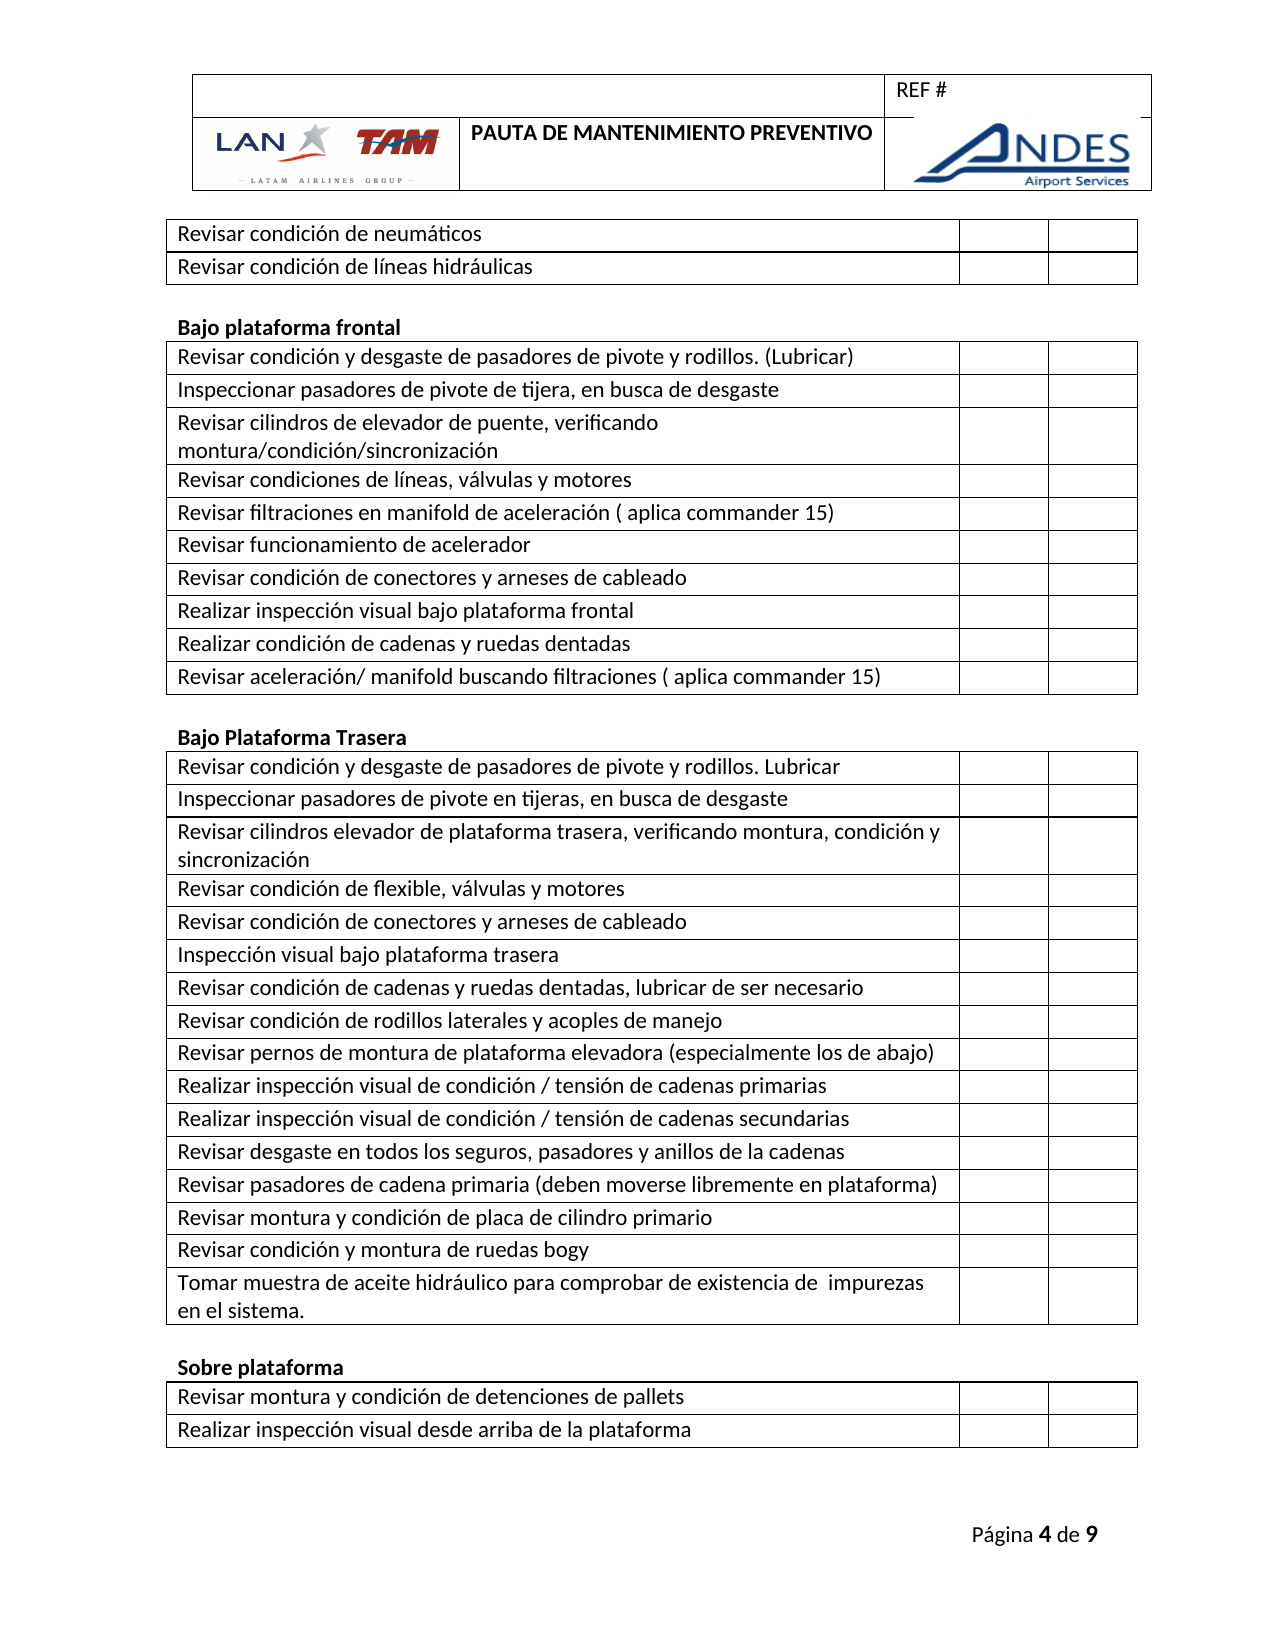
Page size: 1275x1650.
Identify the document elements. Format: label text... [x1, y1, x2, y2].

table_cell Tomar muestra de aceite hidráulico para comprobar de existencia de impurezas en el sistema. [167, 1268, 959, 1324]
table_cell [1049, 596, 1137, 628]
table_cell [1049, 1104, 1137, 1136]
table_cell Inspeccionar pasadores de pivote de tijera, en busca de desgaste [167, 375, 959, 407]
table_cell [960, 662, 1048, 694]
table_cell [960, 1137, 1048, 1169]
table_cell [960, 498, 1048, 529]
text Sobre plataforma [177, 1353, 1098, 1381]
table_cell Revisar condiciones de líneas, válvulas y motores [167, 465, 959, 497]
table_cell [960, 785, 1048, 816]
table_header [960, 752, 1048, 783]
table_header [1049, 342, 1137, 374]
table_cell [960, 907, 1048, 939]
table_cell [1049, 1170, 1137, 1202]
table_cell [1049, 907, 1137, 939]
table_cell [1049, 629, 1137, 661]
table_header [1049, 752, 1137, 783]
table_cell Revisar condición de cadenas y ruedas dentadas, lubricar de ser necesario [167, 973, 959, 1005]
table_cell [1049, 940, 1137, 972]
table_cell [1049, 220, 1137, 251]
table_cell [960, 531, 1048, 562]
table_cell [1049, 818, 1137, 873]
table_cell [960, 596, 1048, 628]
text Bajo plataforma frontal [177, 313, 1098, 341]
table_cell [1049, 973, 1137, 1005]
table_cell [960, 564, 1048, 595]
table_cell [960, 1203, 1048, 1234]
table_cell [960, 1006, 1048, 1037]
table_cell [1049, 498, 1137, 529]
table_cell [1049, 785, 1137, 816]
table_cell [960, 875, 1048, 906]
table_cell [960, 1039, 1048, 1070]
table_cell [960, 629, 1048, 661]
table_cell [960, 253, 1048, 284]
table_cell Revisar condición de conectores y arneses de cableado [167, 907, 959, 939]
table_cell [960, 973, 1048, 1005]
table_header Revisar montura y condición de detenciones de pallets [167, 1383, 959, 1414]
table_cell Revisar condición de líneas hidráulicas [167, 253, 959, 284]
table_cell [1049, 465, 1137, 497]
table_cell Revisar condición de rodillos laterales y acoples de manejo [167, 1006, 959, 1037]
table_cell [960, 1268, 1048, 1324]
table_header [960, 1383, 1048, 1414]
table_cell Revisar pernos de montura de plataforma elevadora (especialmente los de abajo) [167, 1039, 959, 1070]
table_cell Revisar montura y condición de placa de cilindro primario [167, 1203, 959, 1234]
table_cell Revisar cilindros de elevador de puente, verificando montura/condición/sincronización [167, 408, 959, 464]
table_cell Inspeccionar pasadores de pivote en tijeras, en busca de desgaste [167, 785, 959, 816]
table_header [960, 342, 1048, 374]
table_cell [1049, 662, 1137, 694]
table_cell Inspección visual bajo plataforma trasera [167, 940, 959, 972]
table_cell Revisar condición de conectores y arneses de cableado [167, 564, 959, 595]
table_cell Revisar condición y montura de ruedas bogy [167, 1235, 959, 1267]
table_cell [960, 1235, 1048, 1267]
table_cell [960, 375, 1048, 407]
table_cell [1049, 375, 1137, 407]
table_cell [960, 1415, 1048, 1447]
table_cell Revisar condición de flexible, válvulas y motores [167, 875, 959, 906]
table_cell Revisar desgaste en todos los seguros, pasadores y anillos de la cadenas [167, 1137, 959, 1169]
table_cell Revisar cilindros elevador de plataforma trasera, verificando montura, condición y sincronización [167, 818, 959, 873]
table_cell Revisar pasadores de cadena primaria (deben moverse libremente en plataforma) [167, 1170, 959, 1202]
table_cell [1049, 1268, 1137, 1324]
table_cell [960, 408, 1048, 464]
table_cell Revisar condición de neumáticos [167, 220, 959, 251]
table_cell Revisar aceleración/ manifold buscando filtraciones ( aplica commander 15) [167, 662, 959, 694]
table_cell [1049, 1071, 1137, 1103]
table_cell [1049, 1137, 1137, 1169]
table_cell [960, 1071, 1048, 1103]
table_cell Realizar inspección visual de condición / tensión de cadenas primarias [167, 1071, 959, 1103]
table_cell Revisar filtraciones en manifold de aceleración ( aplica commander 15) [167, 498, 959, 529]
table_cell [1049, 1006, 1137, 1037]
table_cell Realizar inspección visual bajo plataforma frontal [167, 596, 959, 628]
picture [204, 118, 454, 190]
table_cell [960, 465, 1048, 497]
table_cell [960, 1170, 1048, 1202]
table_header Revisar condición y desgaste de pasadores de pivote y rodillos. Lubricar [167, 752, 959, 783]
table_cell [1049, 1203, 1137, 1234]
table_cell Revisar funcionamiento de acelerador [167, 531, 959, 562]
table_cell Realizar inspección visual desde arriba de la plataforma [167, 1415, 959, 1447]
table_cell Realizar inspección visual de condición / tensión de cadenas secundarias [167, 1104, 959, 1136]
table_cell [1049, 531, 1137, 562]
table_cell [1049, 253, 1137, 284]
picture [913, 117, 1141, 190]
picture [204, 191, 454, 195]
table_cell [1049, 1039, 1137, 1070]
table_header Revisar condición y desgaste de pasadores de pivote y rodillos. (Lubricar) [167, 342, 959, 374]
table_cell [960, 940, 1048, 972]
table_cell [960, 220, 1048, 251]
table_cell Realizar condición de cadenas y ruedas dentadas [167, 629, 959, 661]
table_cell [960, 818, 1048, 873]
text Bajo Plataforma Trasera [177, 723, 1098, 751]
table_cell [960, 1104, 1048, 1136]
table_cell [1049, 1415, 1137, 1447]
table_cell [1049, 564, 1137, 595]
table_header [1049, 1383, 1137, 1414]
table_cell [1049, 875, 1137, 906]
table_cell [1049, 408, 1137, 464]
table_cell [1049, 1235, 1137, 1267]
